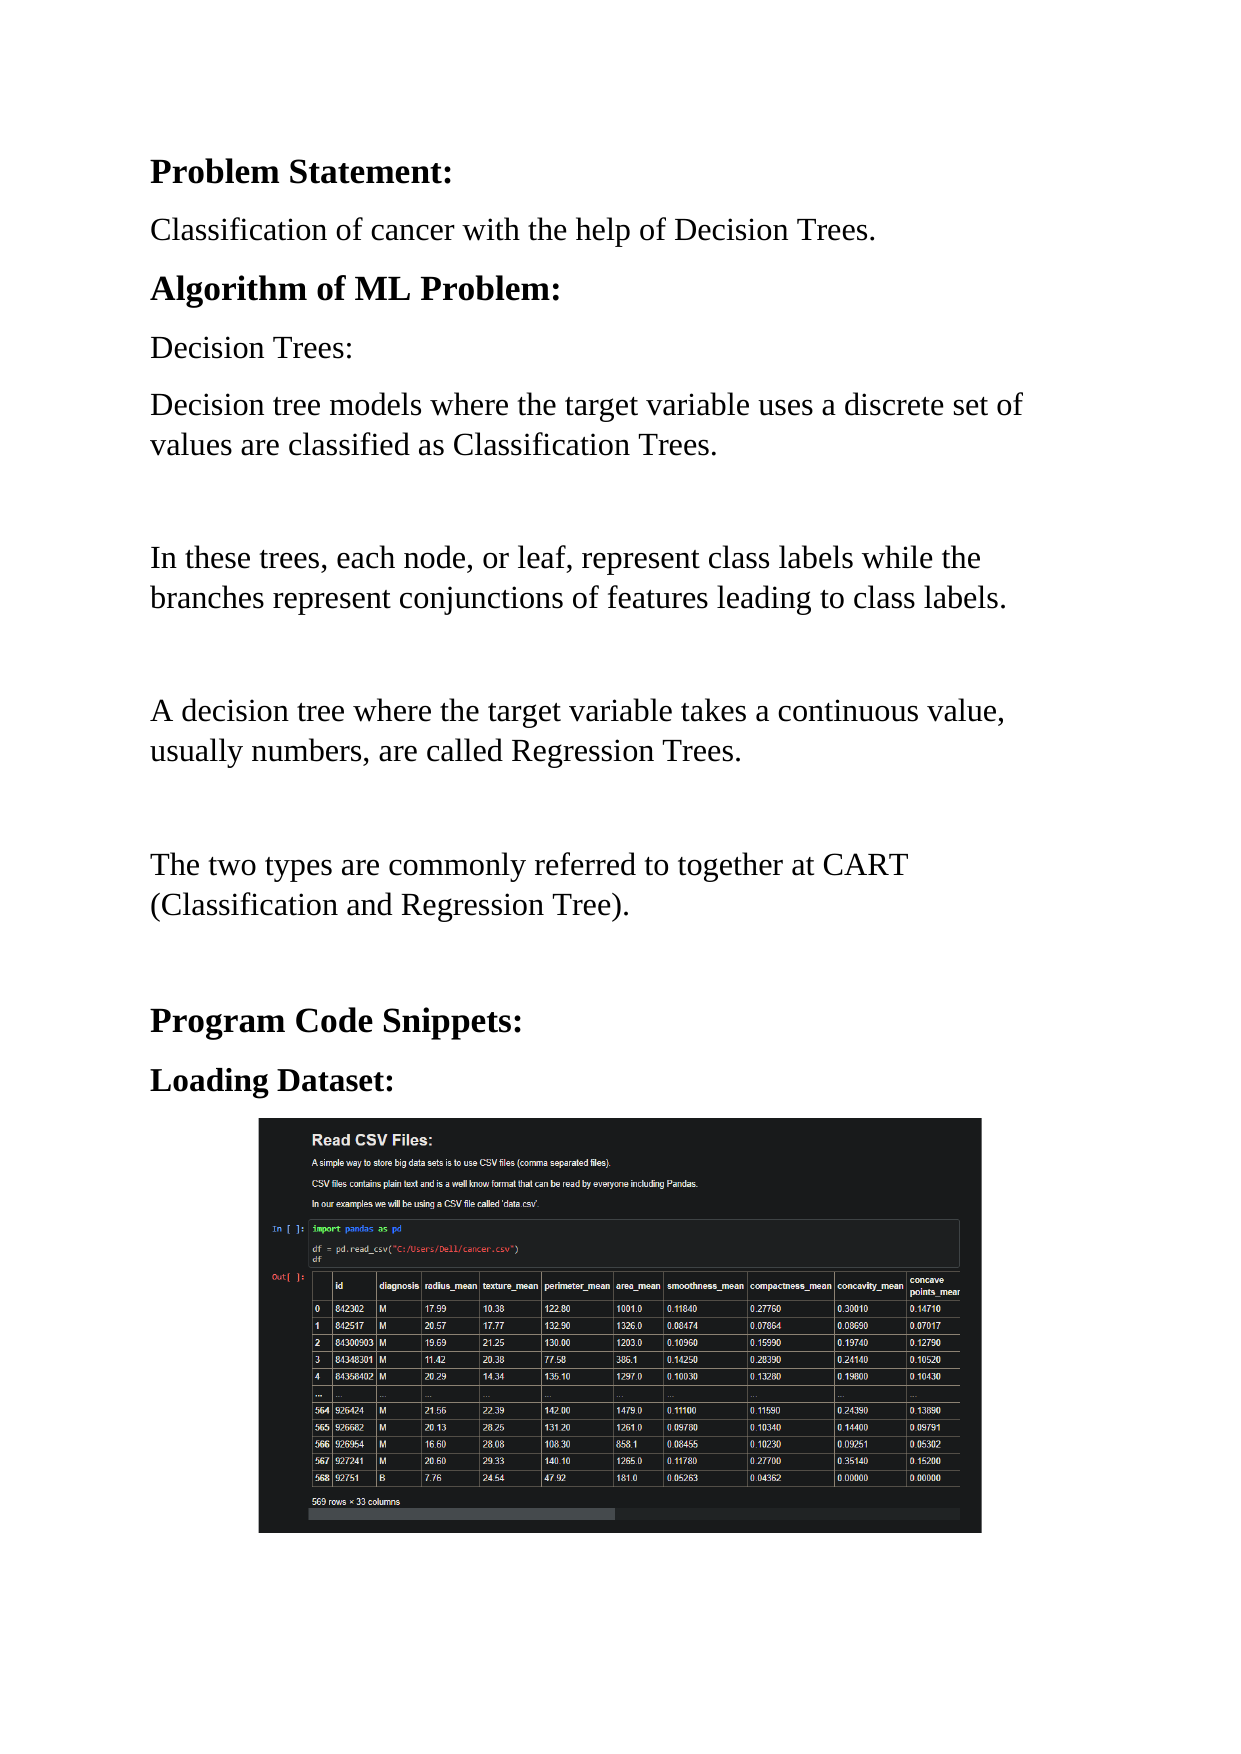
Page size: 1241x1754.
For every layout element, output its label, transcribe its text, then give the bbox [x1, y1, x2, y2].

text Decision Trees: [150, 328, 1090, 365]
text The two types are commonly referred to together at CART (Classification and Regression Tree). [150, 845, 1090, 922]
text Decision tree models where the target variable uses a discrete set of values are classified as Classification Trees. [150, 385, 1090, 462]
text Program Code Snippets: [150, 999, 1090, 1040]
text Problem Statement: [150, 150, 1090, 191]
text Algorithm of ML Problem: [150, 267, 1090, 308]
text In these trees, each node, or leaf, represent class labels while the branches represent conjunctions of features leading to class labels. [150, 538, 1090, 615]
text Loading Dataset: [150, 1060, 1090, 1098]
text Classification of cancer with the help of Decision Trees. [150, 211, 1090, 248]
text A decision tree where the target variable takes a continuous value, usually numbers, are called Regression Trees. [150, 691, 1090, 768]
picture [258, 1118, 982, 1533]
